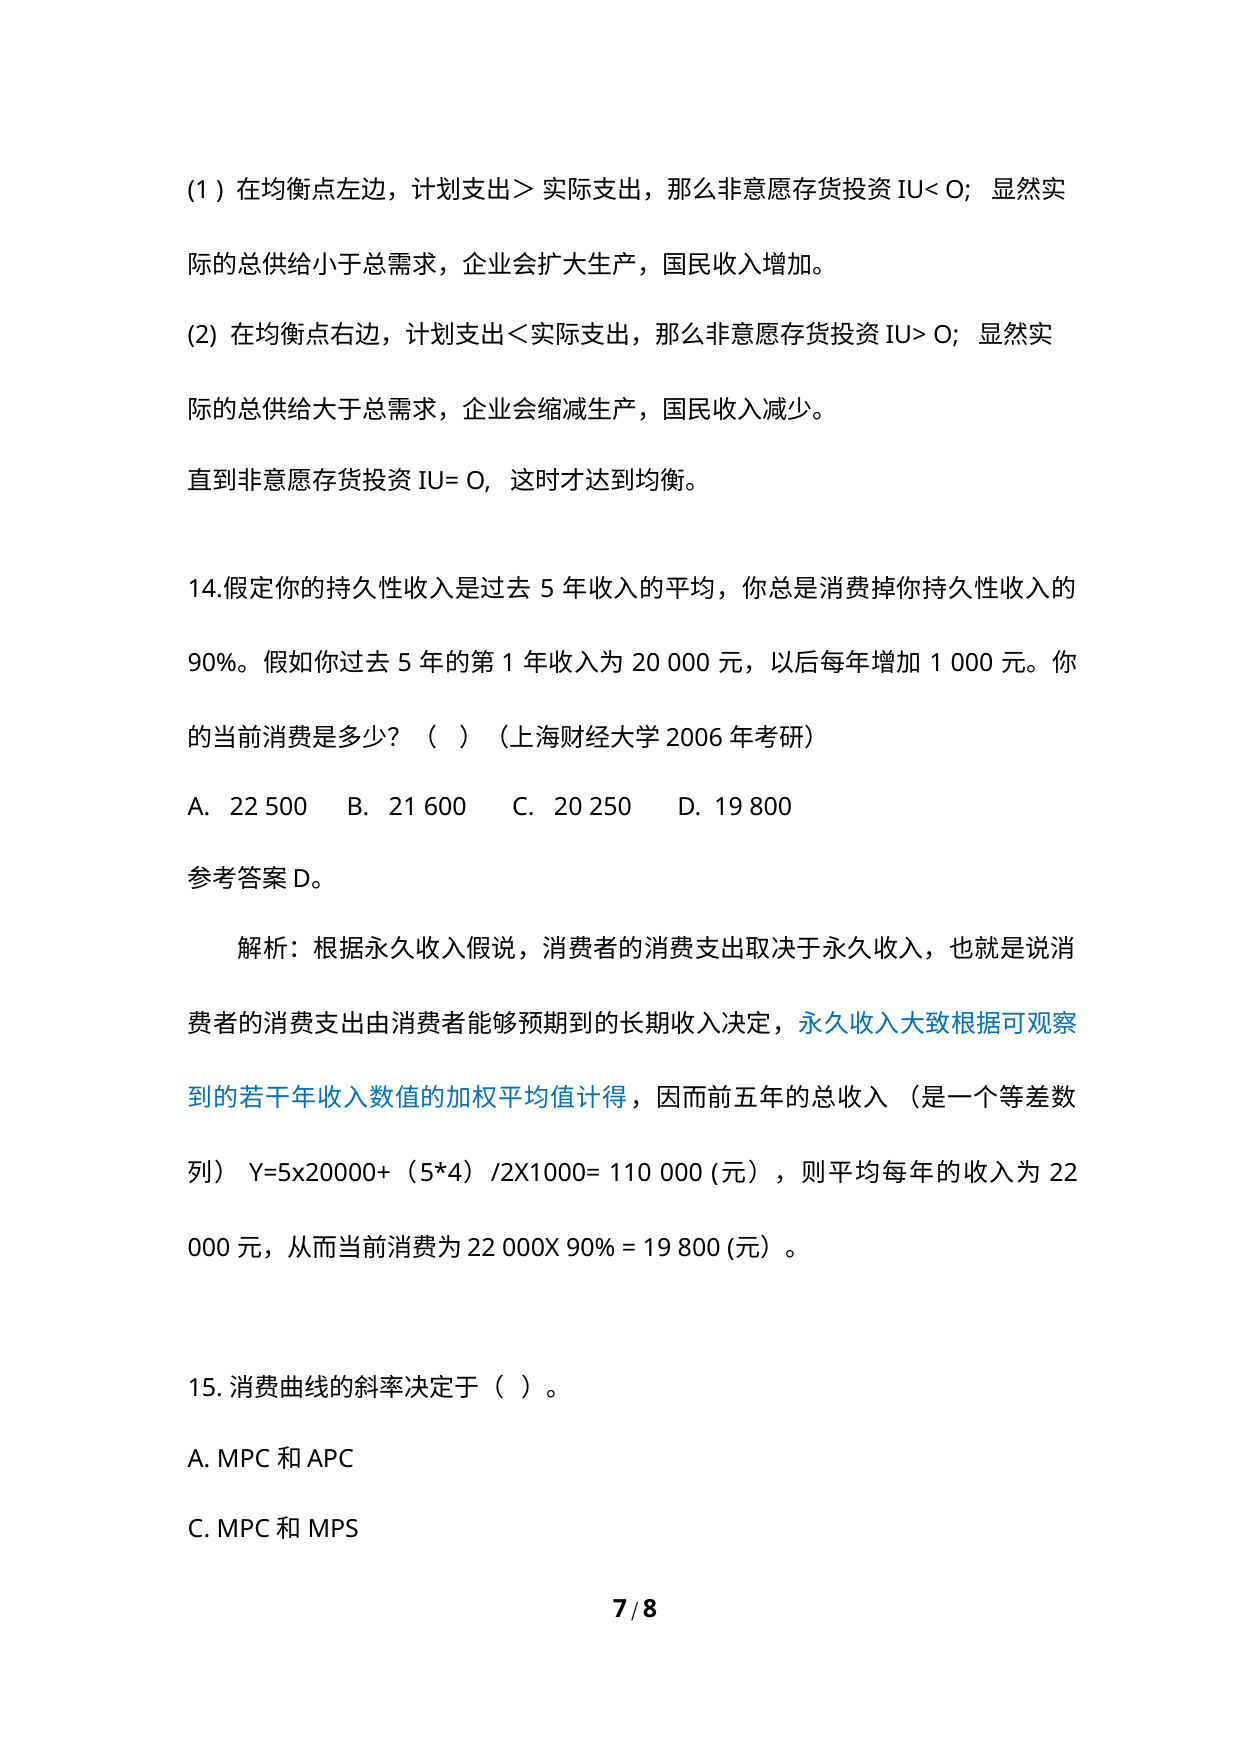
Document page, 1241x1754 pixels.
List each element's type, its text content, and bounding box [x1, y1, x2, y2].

text C. MPC 和 MPS [187, 1494, 1078, 1559]
text (2) 在均衡点右边，计划支出＜实际支出，那么非意愿存货投资 IU> O; 显然实际的总供给大于总需求，企业会缩减生产，国民收入减少。 [187, 301, 1078, 440]
text 14.假定你的持久性收入是过去 5 年收入的平均，你总是消费掉你持久性收入的90%。假如你过去 5 年的第1 年收入为 20 000 元，以后每年增加 1 000 元。你的当前消费是多少？（ ）（上海财经大学 2006 年考研） [187, 554, 1078, 768]
text A. MPC 和APC [187, 1424, 1078, 1489]
text (1 ) 在均衡点左边，计划支出＞ 实际支出，那么非意愿存货投资 IU< O; 显然实际的总供给小于总需求，企业会扩大生产，国民收入增加。 [187, 156, 1078, 295]
text 15. 消费曲线的斜率决定于（ ）。 [187, 1353, 1078, 1418]
text 解析：根据永久收入假说，消费者的消费支出取决于永久收入，也就是说消费者的消费支出由消费者能够预期到的长期收入决定，永久收入大致根据可观察到的若干年收入数值的加权平均值计得，因而前五年的总收入 （是一个等差数列） Y=5x20000+（5*4）/2X1000= 110 000 (元），则平均每年的收入为22 000 元，从而当前消费为22 000X 90% = 19 800 (元）。 [187, 914, 1078, 1278]
text 参考答案D。 [187, 844, 1078, 909]
text 直到非意愿存货投资 IU= O, 这时才达到均衡。 [187, 446, 1078, 511]
text A. 22 500 B. 21 600 C. 20 250 D. 19 800 [187, 773, 1078, 838]
